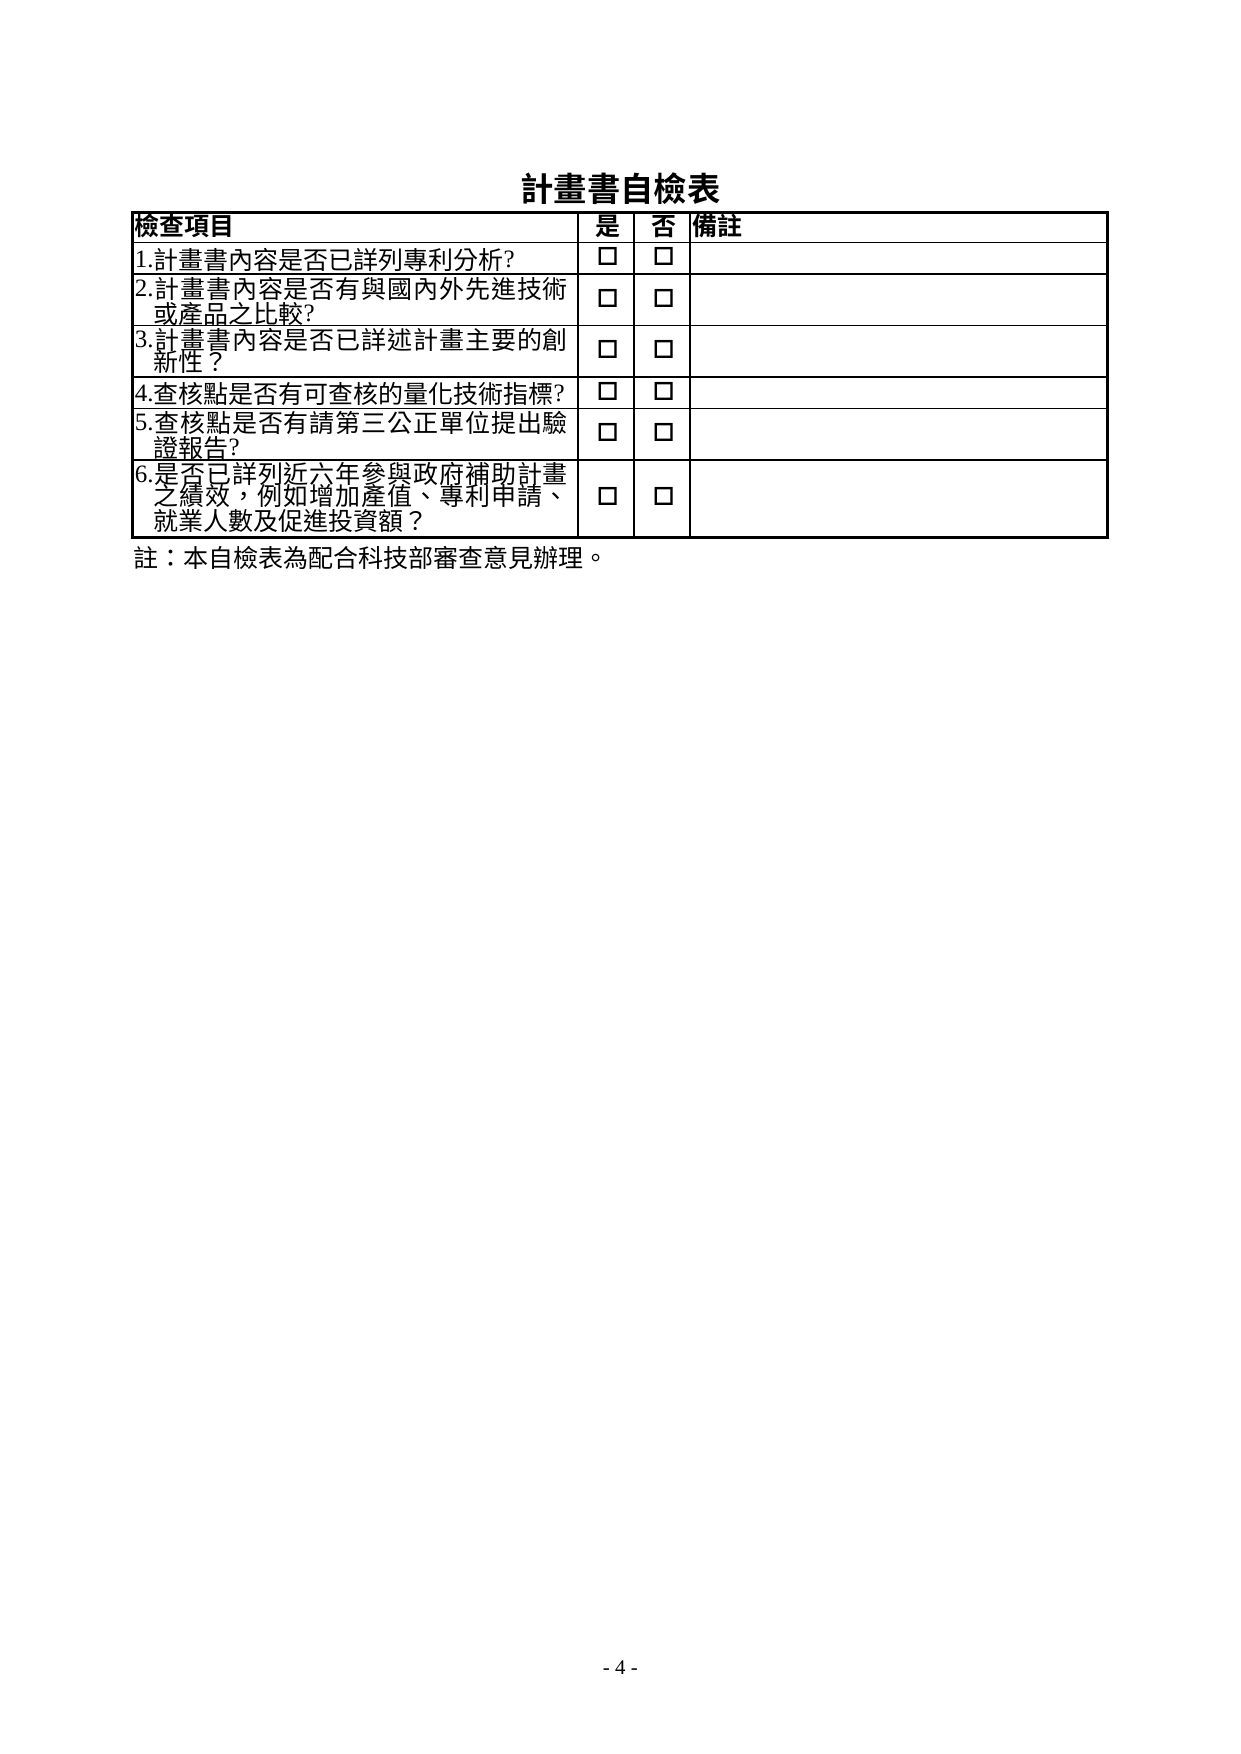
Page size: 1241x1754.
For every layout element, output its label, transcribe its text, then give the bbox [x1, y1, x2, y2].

table_cell [691, 409, 1106, 459]
table_cell [635, 461, 689, 536]
table_cell [691, 275, 1106, 325]
table_cell [579, 461, 633, 536]
table_cell [691, 243, 1106, 273]
table_cell [635, 275, 689, 325]
table_cell 3.計畫書內容是否已詳述計畫主要的創新性？ [134, 326, 577, 376]
table_cell [579, 326, 633, 376]
table_cell 2.計畫書內容是否有與國內外先進技術或產品之比較? [134, 275, 577, 325]
table_cell [691, 461, 1106, 536]
table_cell [579, 275, 633, 325]
table_header 檢查項目 [134, 214, 577, 242]
table_cell [635, 326, 689, 376]
table_cell 1.計畫書內容是否已詳列專利分析? [134, 243, 577, 273]
table_cell [635, 409, 689, 459]
table_cell 6.是否已詳列近六年參與政府補助計畫之績效，例如增加產值、專利申請、就業人數及促進投資額？ [134, 461, 577, 536]
table_cell 5.查核點是否有請第三公正單位提出驗證報告? [134, 409, 577, 459]
table_cell 4.查核點是否有可查核的量化技術指標? [134, 378, 577, 407]
table_cell [635, 243, 689, 273]
text 計畫書自檢表 [133, 162, 1107, 211]
table_cell [579, 243, 633, 273]
text 註：本自檢表為配合科技部審查意見辦理。 [133, 539, 1107, 575]
table_cell [691, 378, 1106, 407]
table_cell [691, 326, 1106, 376]
table_cell [579, 409, 633, 459]
table_cell [579, 378, 633, 407]
table_cell [635, 378, 689, 407]
table_header 否 [635, 214, 689, 242]
table_header 備註 [691, 214, 1106, 242]
table_header 是 [579, 214, 633, 242]
